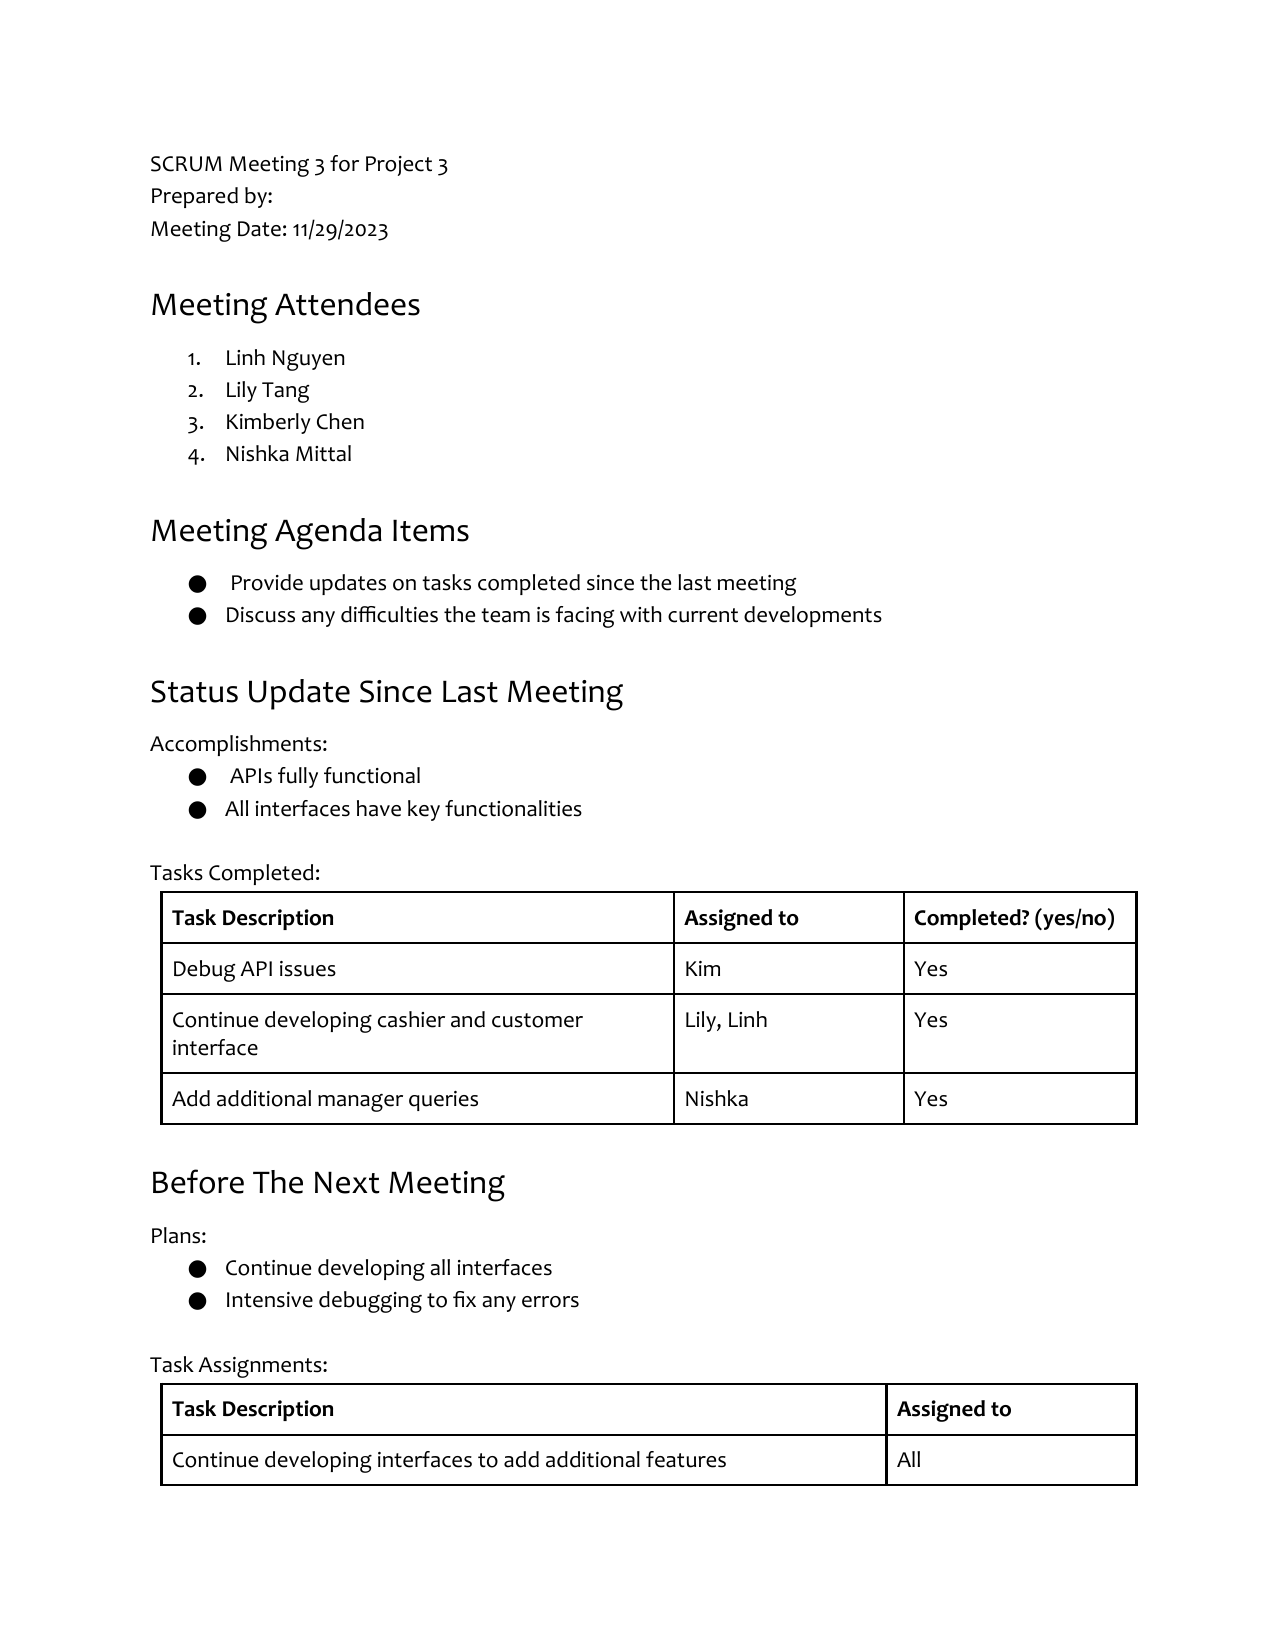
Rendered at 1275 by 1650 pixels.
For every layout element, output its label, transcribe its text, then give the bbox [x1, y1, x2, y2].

subtitle Meeting Agenda Items [150, 509, 1125, 550]
table_cell Yes [905, 995, 1135, 1072]
text Prepared by: [150, 182, 1125, 210]
table_cell Add additional manager queries [163, 1074, 673, 1123]
list Linh Nguyen [187, 343, 1125, 371]
list Continue developing all interfaces [187, 1254, 1125, 1282]
subtitle Before The Next Meeting [150, 1162, 1125, 1203]
text Plans: [150, 1222, 1125, 1249]
list All interfaces have key functionalities [187, 794, 1125, 822]
table_cell Lily, Linh [675, 995, 903, 1072]
list Nishka Mittal [187, 440, 1125, 468]
list Provide updates on tasks completed since the last meeting [187, 569, 1125, 597]
text Task Assignments: [150, 1350, 1125, 1378]
subtitle Status Update Since Last Meeting [150, 671, 1125, 711]
text SCRUM Meeting 3 for Project 3 [150, 150, 1125, 178]
list APIs fully functional [187, 762, 1125, 790]
list Intensive debugging to fix any errors [187, 1286, 1125, 1314]
table_header Assigned to [888, 1385, 1135, 1433]
text Meeting Date: 11/29/2023 [150, 214, 1125, 242]
table_header Completed? (yes/no) [905, 893, 1135, 942]
table_cell Continue developing cashier and customer interface [163, 995, 673, 1072]
table_cell All [888, 1436, 1135, 1484]
table_cell Nishka [675, 1074, 903, 1123]
text Tasks Completed: [150, 859, 1125, 887]
table_header Task Description [163, 893, 673, 942]
table_header Assigned to [675, 893, 903, 942]
table_cell Continue developing interfaces to add additional features [163, 1436, 885, 1484]
list Discuss any difficulties the team is facing with current developments [187, 601, 1125, 629]
table_header Task Description [163, 1385, 885, 1433]
table_cell Kim [675, 944, 903, 993]
table_cell Debug API issues [163, 944, 673, 993]
list Lily Tang [187, 376, 1125, 403]
list Kimberly Chen [187, 408, 1125, 436]
table_cell Yes [905, 1074, 1135, 1123]
subtitle Meeting Attendees [150, 284, 1125, 325]
text Accomplishments: [150, 730, 1125, 758]
table_cell Yes [905, 944, 1135, 993]
